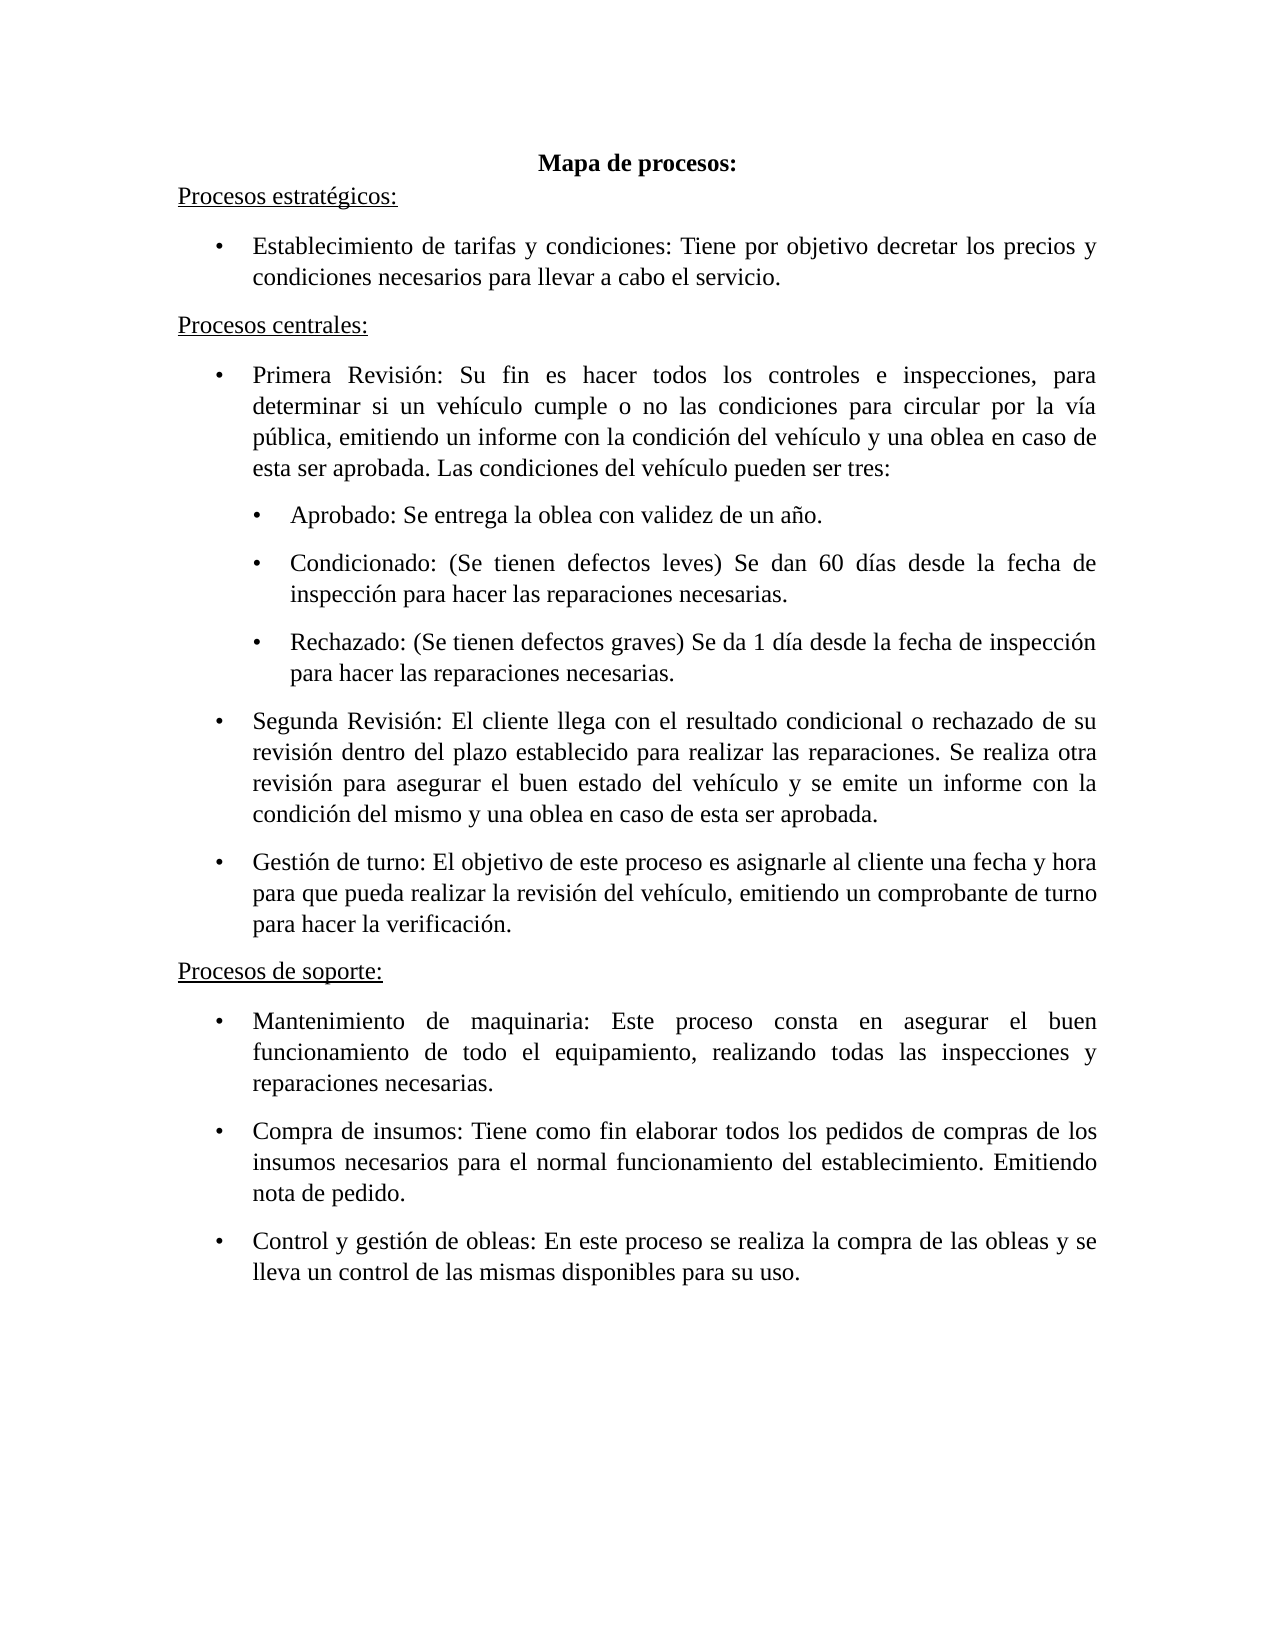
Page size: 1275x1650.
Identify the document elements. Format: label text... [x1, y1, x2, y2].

text Mapa de procesos: [177, 148, 1098, 176]
text Procesos estratégicos: [177, 181, 1098, 210]
list Establecimiento de tarifas y condiciones: Tiene por objetivo decretar los precios y condiciones necesarios para llevar a cabo el servicio. [215, 231, 1098, 291]
list Aprobado: Se entrega la oblea con validez de un año. [252, 501, 1098, 529]
list Primera Revisión: Su fin es hacer todos los controles e inspecciones, para determinar si un vehículo cumple o no las condiciones para circular por la vía pública, emitiendo un informe con la condición del vehículo y una oblea en caso de esta ser aprobada. Las condiciones del vehículo pueden ser tres: [215, 360, 1098, 482]
list Mantenimiento de maquinaria: Este proceso consta en asegurar el buen funcionamiento de todo el equipamiento, realizando todas las inspecciones y reparaciones necesarias. [215, 1006, 1098, 1097]
list Rechazado: (Se tienen defectos graves) Se da 1 día desde la fecha de inspección para hacer las reparaciones necesarias. [252, 627, 1098, 687]
text Procesos de soporte: [177, 956, 1098, 985]
list Gestión de turno: El objetivo de este proceso es asignarle al cliente una fecha y hora para que pueda realizar la revisión del vehículo, emitiendo un comprobante de turno para hacer la verificación. [215, 847, 1098, 937]
list Segunda Revisión: El cliente llega con el resultado condicional o rechazado de su revisión dentro del plazo establecido para realizar las reparaciones. Se realiza otra revisión para asegurar el buen estado del vehículo y se emite un informe con la condición del mismo y una oblea en caso de esta ser aprobada. [215, 706, 1098, 828]
text Procesos centrales: [177, 310, 1098, 338]
list Control y gestión de obleas: En este proceso se realiza la compra de las obleas y se lleva un control de las mismas disponibles para su uso. [215, 1226, 1098, 1286]
list Condicionado: (Se tienen defectos leves) Se dan 60 días desde la fecha de inspección para hacer las reparaciones necesarias. [252, 548, 1098, 608]
